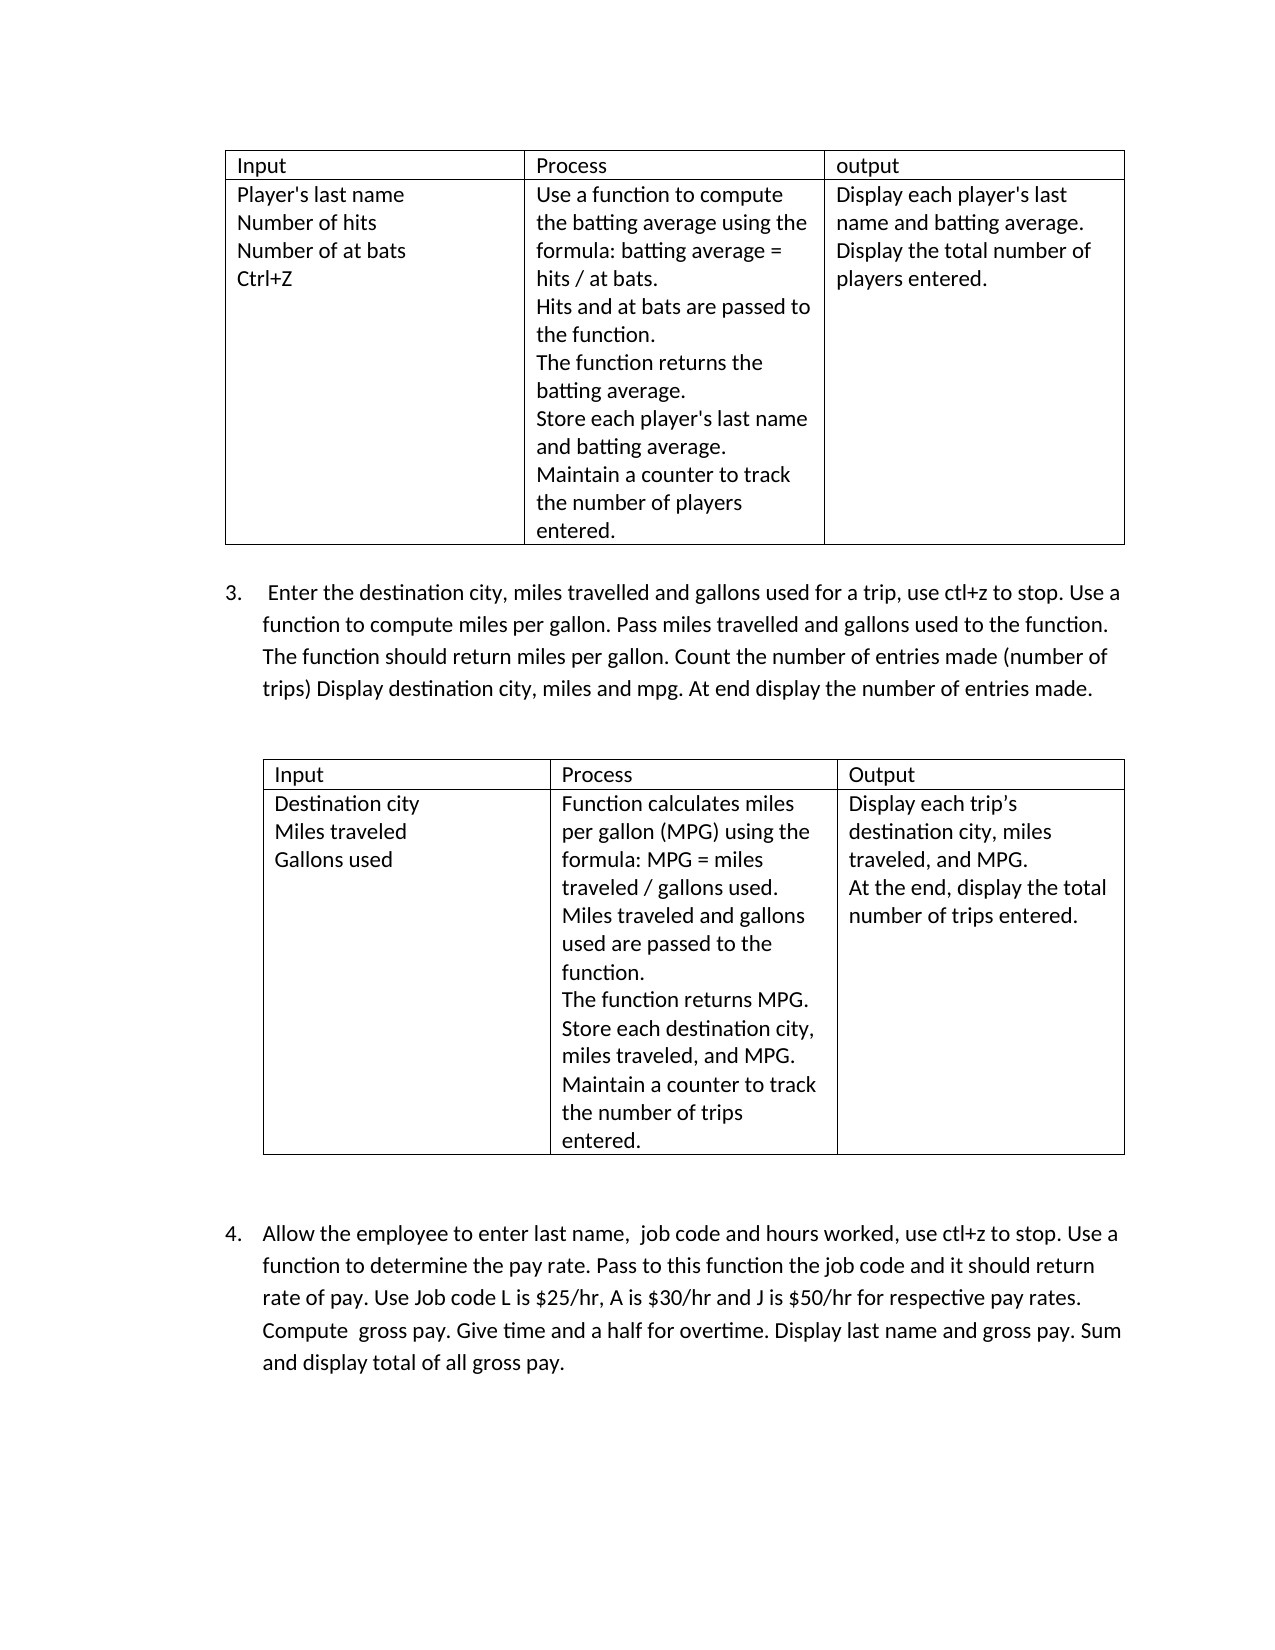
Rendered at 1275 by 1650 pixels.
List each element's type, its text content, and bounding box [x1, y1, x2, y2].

table_cell Use a function to compute the batting average using the formula: batting average = hits / at bats. Hits and at bats are passed to the function. The function returns the batting average. Store each player's last name and batting average. Maintain a counter to track the number of players entered. [525, 180, 824, 544]
table_cell Player's last name Number of hits Number of at bats Ctrl+Z [226, 180, 524, 544]
table_cell Display each player's last name and batting average. Display the total number of players entered. [825, 180, 1124, 544]
table_header Output [838, 760, 1124, 788]
table_cell Display each trip’s destination city, miles traveled, and MPG. At the end, display the total number of trips entered. [838, 790, 1124, 1154]
table_header Process [551, 760, 837, 788]
table_header Process [525, 151, 824, 179]
table_header output [825, 151, 1124, 179]
list Enter the destination city, miles travelled and gallons used for a trip, use ctl+z to stop. Use a function to compute miles per gallon. Pass miles travelled and gallons used to the function. The function should return miles per gallon. Count the number of entries made (number of trips) Display destination city, miles and mpg. At end display the number of entries made. [225, 578, 1125, 702]
table_cell Function calculates miles per gallon (MPG) using the formula: MPG = miles traveled / gallons used. Miles traveled and gallons used are passed to the function. The function returns MPG. Store each destination city, miles traveled, and MPG. Maintain a counter to track the number of trips entered. [551, 790, 837, 1154]
table_header Input [226, 151, 524, 179]
table_cell Destination city Miles traveled Gallons used [264, 790, 550, 1154]
table_header Input [264, 760, 550, 788]
list Allow the employee to enter last name, job code and hours worked, use ctl+z to stop. Use a function to determine the pay rate. Pass to this function the job code and it should return rate of pay. Use Job code L is $25/hr, A is $30/hr and J is $50/hr for respective pay rates. Compute gross pay. Give time and a half for overtime. Display last name and gross pay. Sum and display total of all gross pay. [225, 1219, 1125, 1376]
